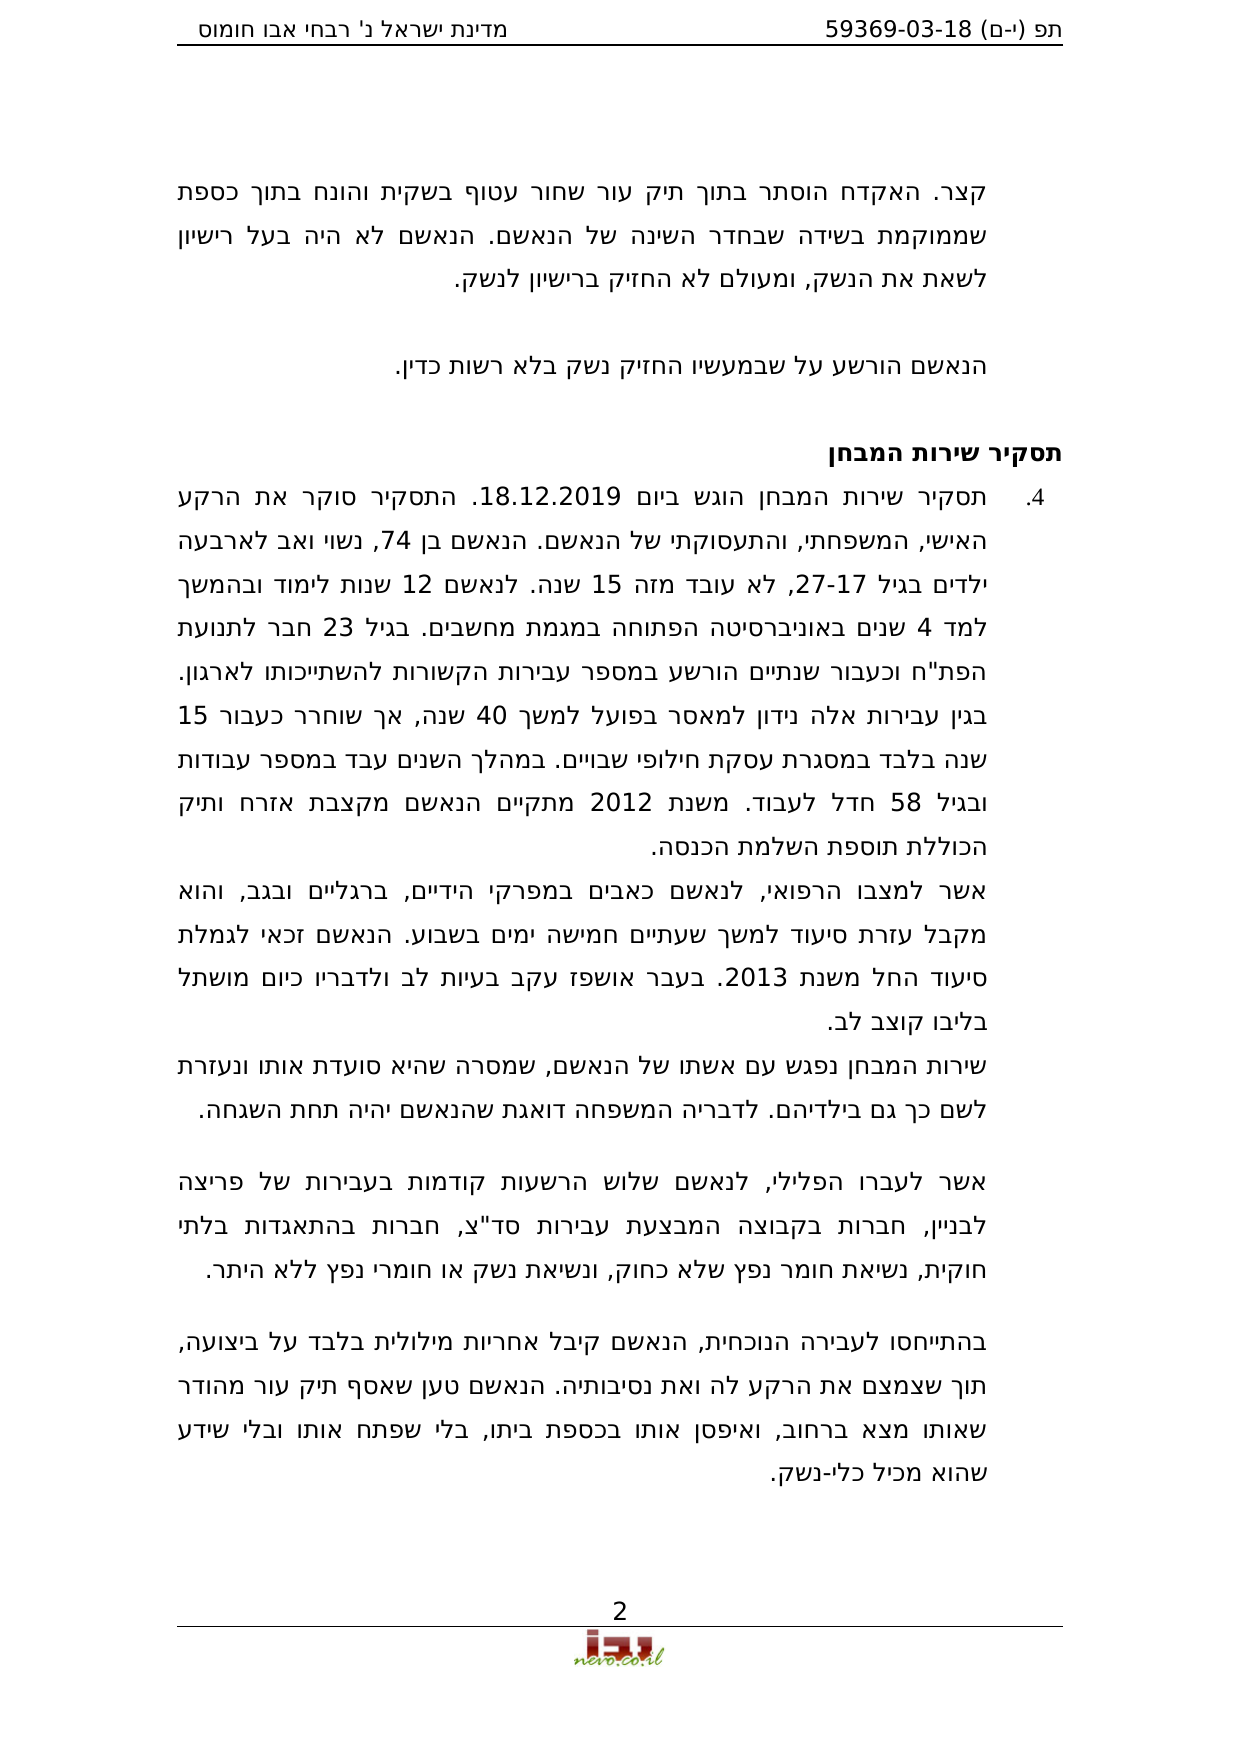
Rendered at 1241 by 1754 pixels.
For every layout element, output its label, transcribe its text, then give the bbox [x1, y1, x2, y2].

text אשר למצבו הרפואי, לנאשם כאבים במפרקי הידיים, ברגליים ובגב, והוא מקבל עזרת סיעוד למשך שעתיים חמישה ימים בשבוע. הנאשם זכאי לגמלת סיעוד החל משנת 2013. בעבר אושפז עקב בעיות לב ולדבריו כיום מושתל בליבו קוצב לב. [177, 876, 988, 1036]
text הנאשם הורשע על שבמעשיו החזיק נשק בלא רשות כדין. [177, 352, 988, 381]
picture [574, 1629, 666, 1667]
list תסקיר שירות המבחן הוגש ביום 18.12.2019. התסקיר סוקר את הרקע האישי, המשפחתי, והתעסוקתי של הנאשם. הנאשם בן 74, נשוי ואב לארבעה ילדים בגיל 27-17, לא עובד מזה 15 שנה. לנאשם 12 שנות לימוד ובהמשך למד 4 שנים באוניברסיטה הפתוחה במגמת מחשבים. בגיל 23 חבר לתנועת הפת"ח וכעבור שנתיים הורשע במספר עבירות הקשורות להשתייכותו לארגון. בגין עבירות אלה נידון למאסר בפועל למשך 40 שנה, אך שוחרר כעבור 15 שנה בלבד במסגרת עסקת חילופי שבויים. במהלך השנים עבד במספר עבודות ובגיל 58 חדל לעבוד. משנת 2012 מתקיים הנאשם מקצבת אזרח ותיק הכוללת תוספת השלמת הכנסה. [177, 482, 1026, 861]
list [177, 177, 1026, 294]
text אשר לעברו הפלילי, לנאשם שלוש הרשעות קודמות בעבירות של פריצה לבניין, חברות בקבוצה המבצעת עבירות סד"צ, חברות בהתאגדות בלתי חוקית, נשיאת חומר נפץ שלא כחוק, ונשיאת נשק או חומרי נפץ ללא היתר. [177, 1167, 988, 1284]
text תסקיר שירות המבחן [177, 438, 1063, 468]
text בהתייחסו לעבירה הנוכחית, הנאשם קיבל אחריות מילולית בלבד על ביצועה, תוך שצמצם את הרקע לה ואת נסיבותיה. הנאשם טען שאסף תיק עור מהודר שאותו מצא ברחוב, ואיפסן אותו בכספת ביתו, בלי שפתח אותו ובלי שידע שהוא מכיל כלי-נשק. [177, 1327, 988, 1488]
text שירות המבחן נפגש עם אשתו של הנאשם, שמסרה שהיא סועדת אותו ונעזרת לשם כך גם בילדיהם. לדבריה המשפחה דואגת שהנאשם יהיה תחת השגחה. [177, 1051, 988, 1124]
